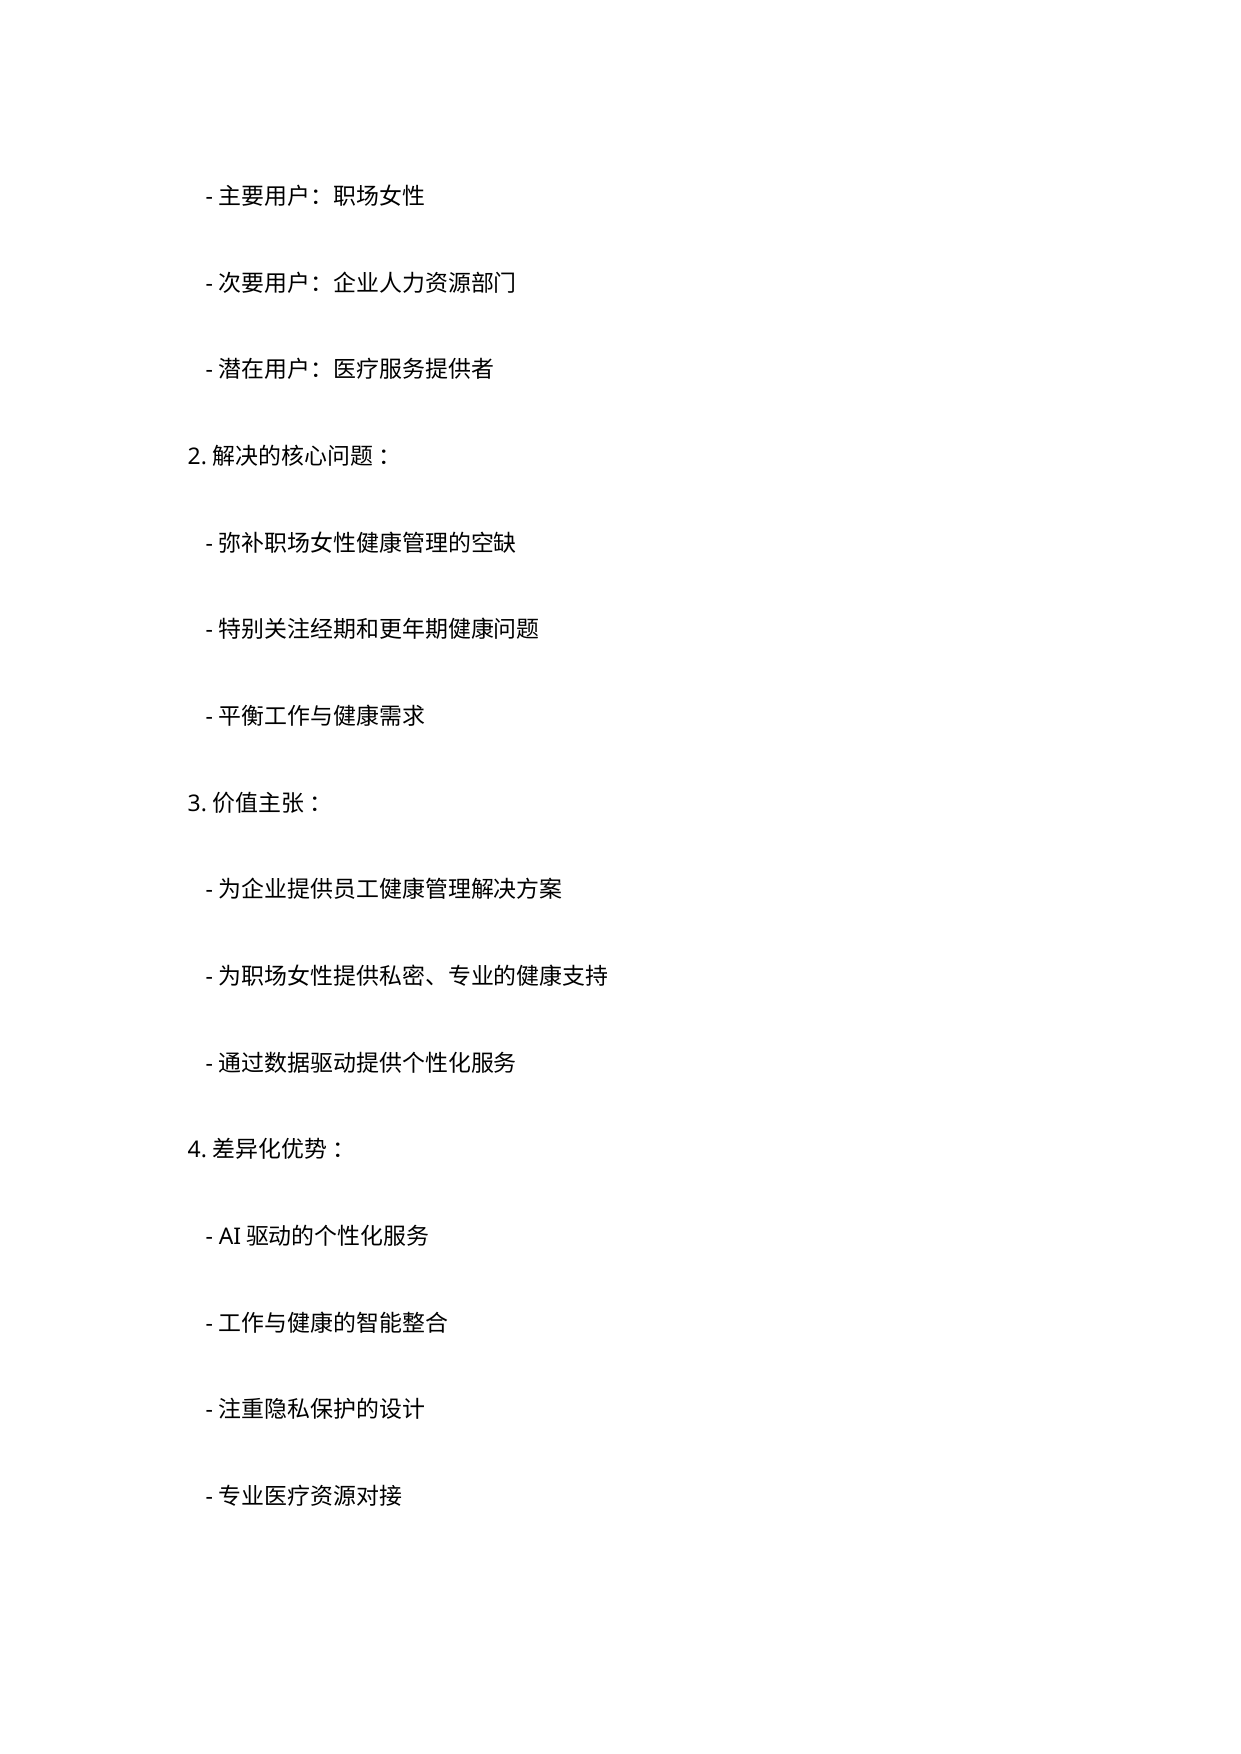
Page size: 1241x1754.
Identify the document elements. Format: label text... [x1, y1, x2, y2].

text - 特别关注经期和更年期健康问题 [187, 595, 1053, 660]
text - 次要用户：企业人力资源部门 [187, 249, 1053, 314]
text - 工作与健康的智能整合 [187, 1289, 1053, 1354]
text 4. 差异化优势 ： [187, 1115, 1053, 1180]
text - 主要用户：职场女性 [187, 162, 1053, 227]
text - 潜在用户：医疗服务提供者 [187, 335, 1053, 400]
text - 专业医疗资源对接 [187, 1462, 1053, 1527]
text 3. 价值主张 ： [187, 769, 1053, 834]
text - 注重隐私保护的设计 [187, 1375, 1053, 1440]
text - 为职场女性提供私密、专业的健康支持 [187, 942, 1053, 1007]
text - 弥补职场女性健康管理的空缺 [187, 509, 1053, 574]
text - 平衡工作与健康需求 [187, 682, 1053, 747]
text - AI驱动的个性化服务 [187, 1202, 1053, 1267]
text 2. 解决的核心问题 ： [187, 422, 1053, 487]
text - 通过数据驱动提供个性化服务 [187, 1029, 1053, 1094]
text - 为企业提供员工健康管理解决方案 [187, 855, 1053, 920]
